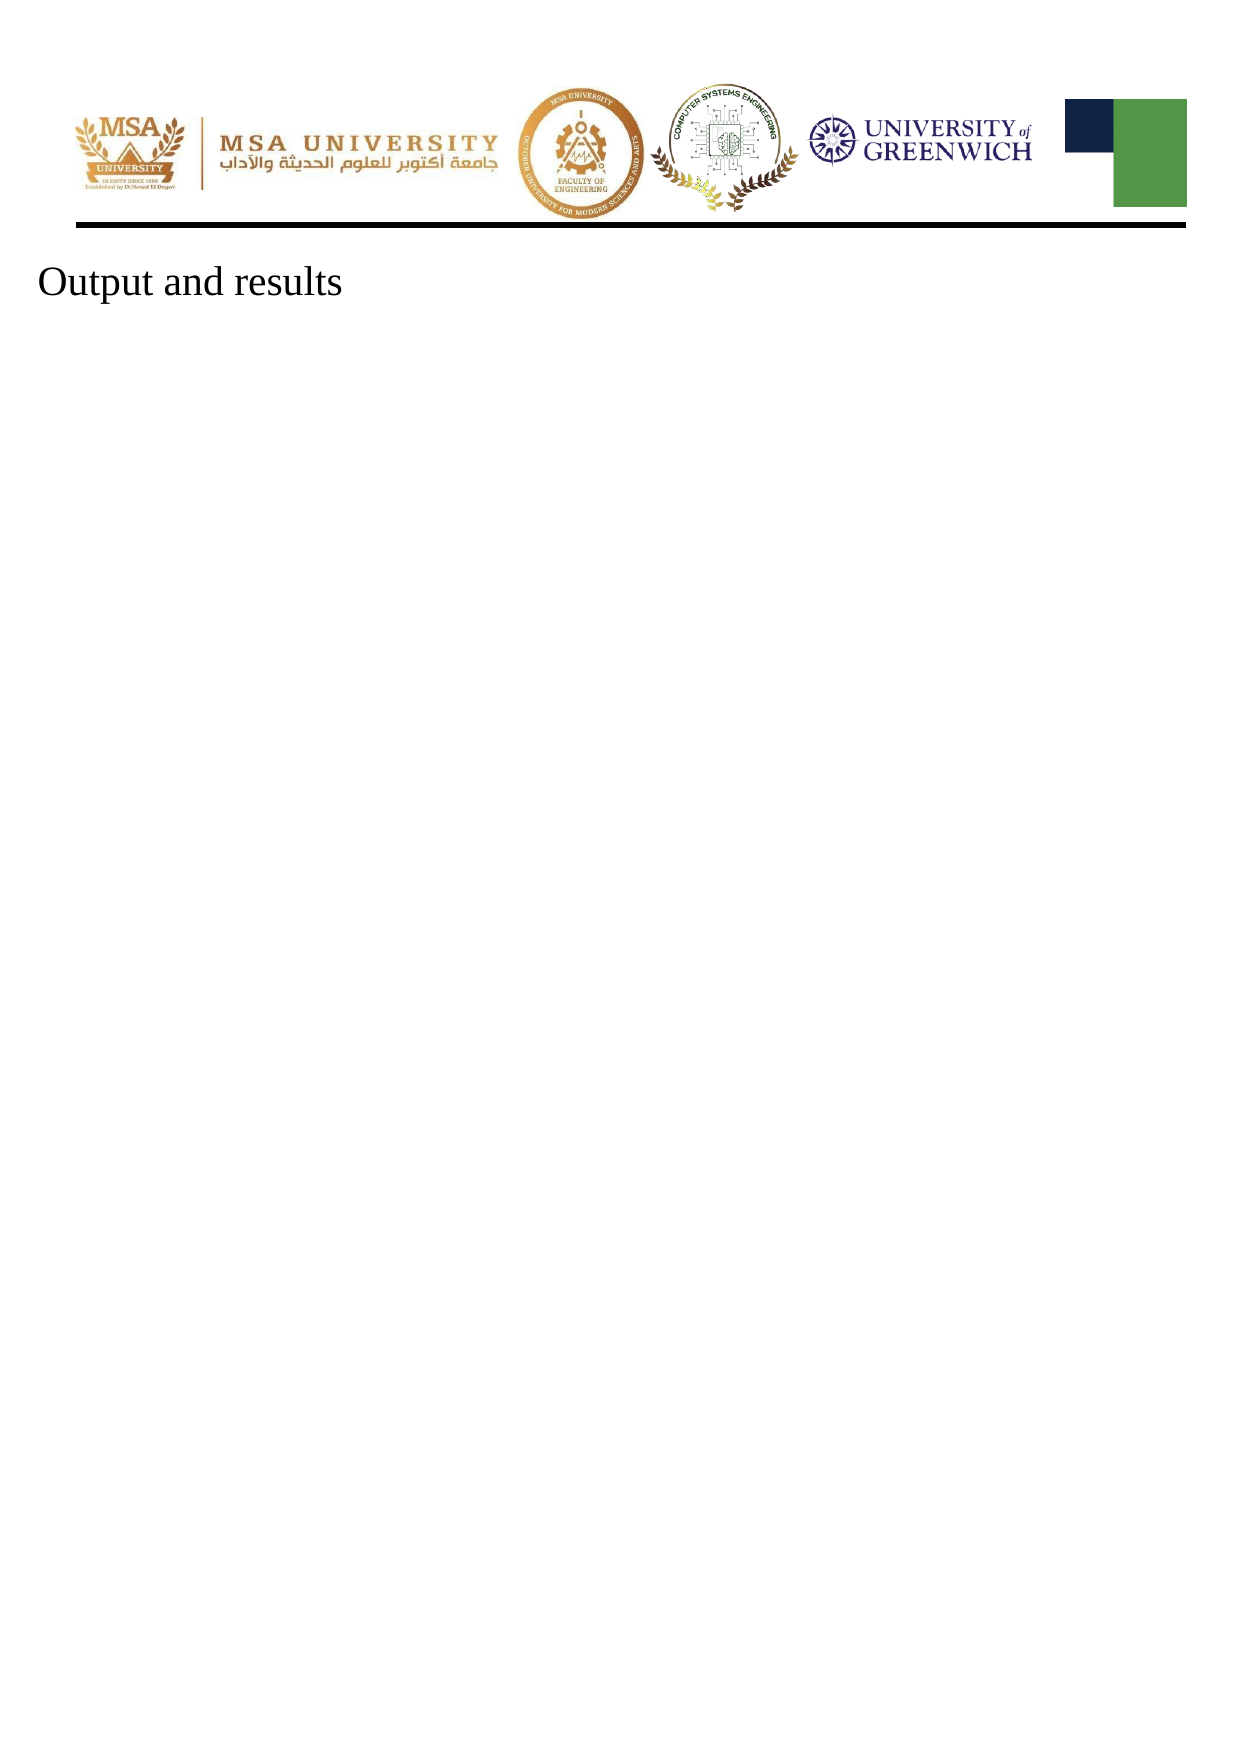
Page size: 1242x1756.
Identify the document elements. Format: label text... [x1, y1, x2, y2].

picture [650, 71, 799, 224]
subtitle Output and results [37, 257, 1183, 304]
picture [803, 111, 1032, 168]
picture [1065, 99, 1187, 207]
picture [75, 117, 498, 190]
picture [517, 86, 645, 220]
